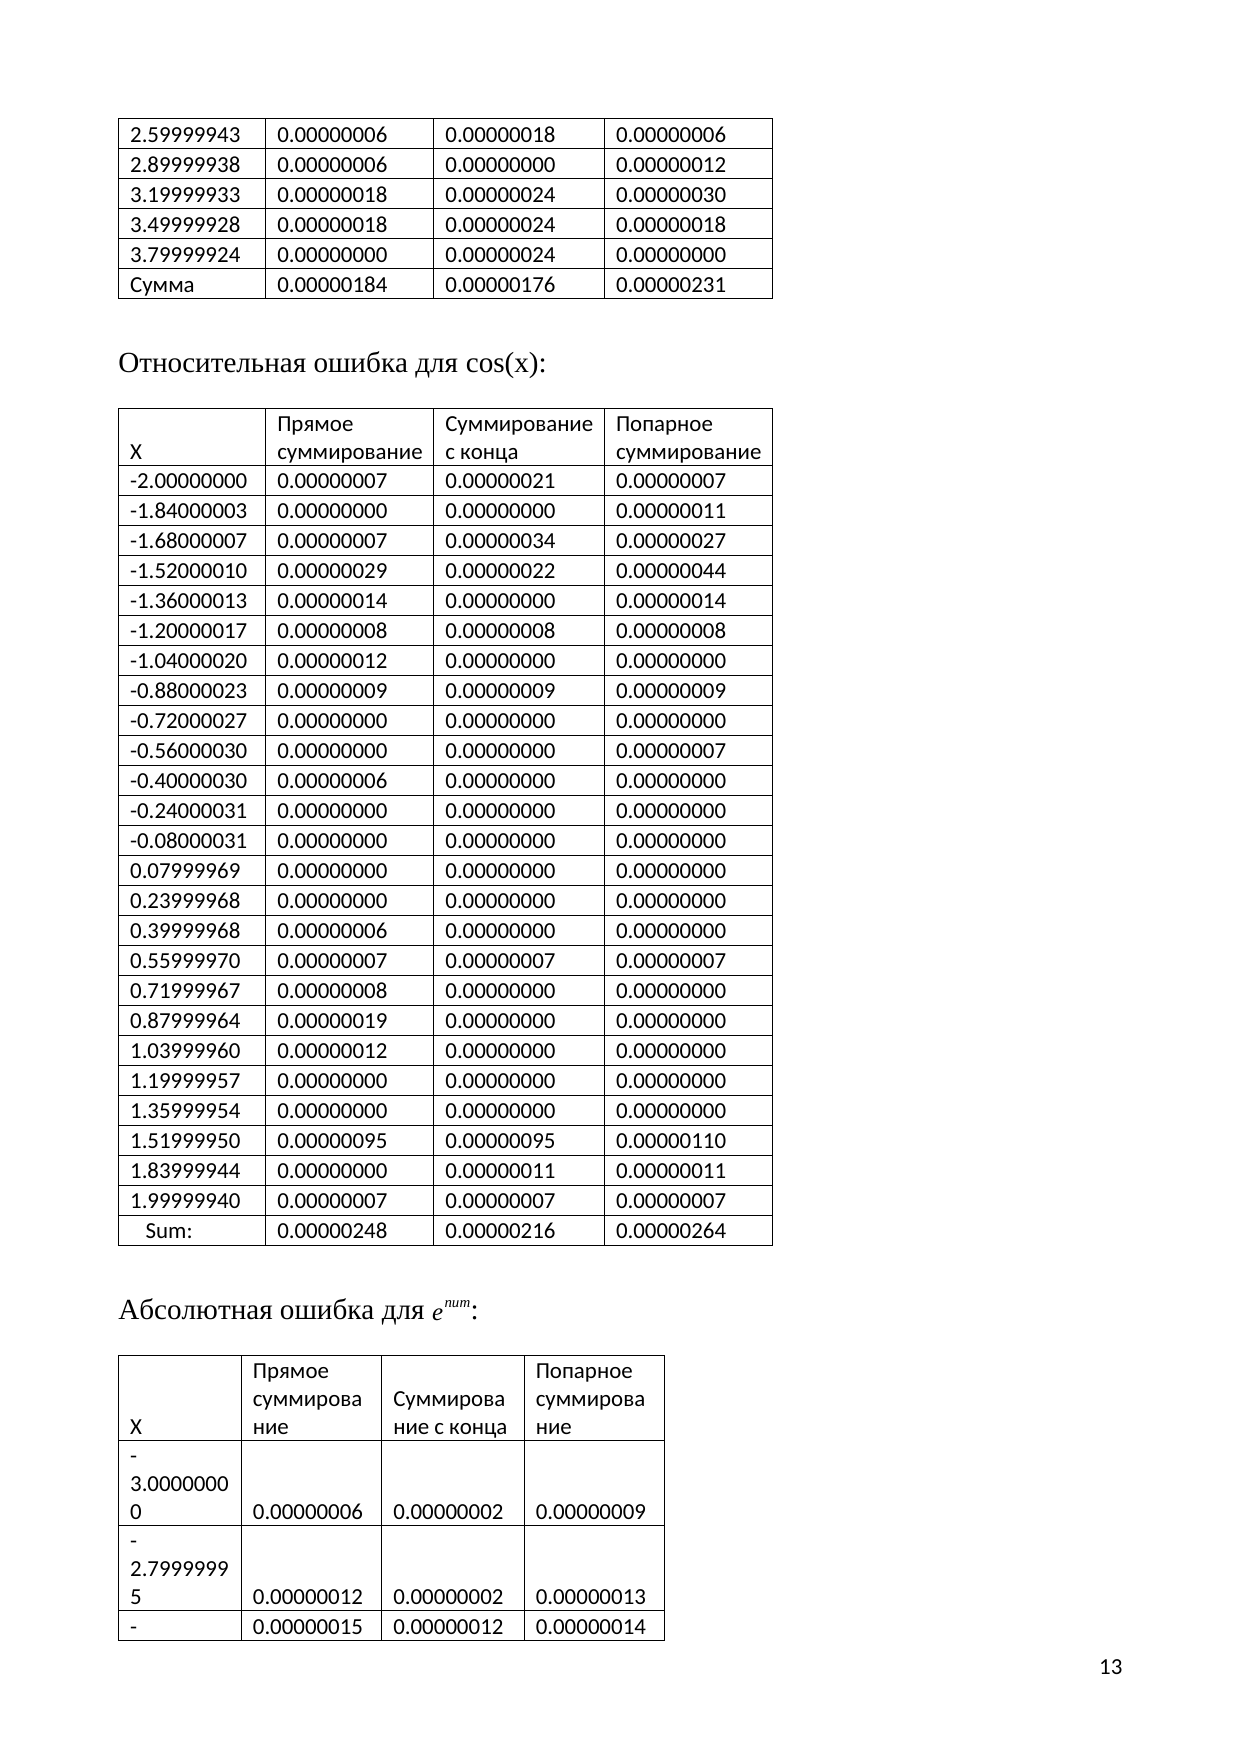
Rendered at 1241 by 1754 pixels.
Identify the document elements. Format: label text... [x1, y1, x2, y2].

table_cell 0.00000000 [266, 239, 433, 268]
table_cell 0.00000007 [434, 1186, 604, 1215]
table_cell 0.71999967 [119, 976, 265, 1005]
table_cell 0.00000000 [266, 706, 433, 735]
table_cell 0.00000024 [434, 179, 604, 208]
table_cell 0.00000000 [434, 826, 604, 855]
table_cell 0.00000176 [434, 269, 604, 298]
table_cell -3.00000000 [119, 1441, 241, 1525]
table_cell 0.00000000 [434, 736, 604, 765]
table_cell 3.79999924 [119, 239, 265, 268]
table_cell 0.00000012 [242, 1526, 381, 1610]
table_header Попарное суммирование [525, 1356, 664, 1440]
table_cell 0.00000000 [266, 496, 433, 525]
table_cell -0.08000031 [119, 826, 265, 855]
table_cell 0.00000000 [434, 1096, 604, 1125]
table_cell 0.00000007 [605, 1186, 772, 1215]
table_cell 0.00000018 [605, 209, 772, 238]
table_cell 0.00000006 [266, 149, 433, 178]
table_cell 0.00000000 [434, 496, 604, 525]
table_cell 0.00000008 [605, 616, 772, 645]
table_cell 1.35999954 [119, 1096, 265, 1125]
table_cell 0.00000000 [266, 796, 433, 825]
table_cell -1.20000017 [119, 616, 265, 645]
table_cell 3.49999928 [119, 209, 265, 238]
table_cell 0.00000000 [266, 826, 433, 855]
table_cell 2.59999943 [119, 119, 265, 148]
table_cell 0.00000011 [605, 1156, 772, 1185]
table_cell 0.00000013 [525, 1526, 664, 1610]
table_cell 0.00000009 [605, 676, 772, 705]
table_cell 0.00000008 [266, 616, 433, 645]
table_cell 0.00000011 [605, 496, 772, 525]
table_cell 0.00000000 [434, 1066, 604, 1095]
table_cell 0.00000000 [266, 886, 433, 915]
table_cell 0.00000012 [382, 1611, 524, 1640]
table_cell -1.84000003 [119, 496, 265, 525]
table_header Суммирование с конца [434, 409, 604, 465]
table_cell 0.00000095 [266, 1126, 433, 1155]
table_cell 0.00000018 [434, 119, 604, 148]
table_cell 0.00000000 [605, 1006, 772, 1035]
table_cell 0.00000000 [605, 826, 772, 855]
table_cell 0.00000021 [434, 466, 604, 495]
table_cell 0.00000248 [266, 1216, 433, 1245]
table_cell Сумма [119, 269, 265, 298]
table_cell 0.00000264 [605, 1216, 772, 1245]
table_cell 0.00000009 [434, 676, 604, 705]
table_cell 0.00000008 [434, 616, 604, 645]
table_cell 0.00000000 [605, 646, 772, 675]
table_cell 0.00000000 [605, 766, 772, 795]
table_header Х [119, 409, 265, 465]
table_cell 0.00000011 [434, 1156, 604, 1185]
table_cell 0.00000014 [525, 1611, 664, 1640]
table_cell -0.40000030 [119, 766, 265, 795]
table_cell 0.87999964 [119, 1006, 265, 1035]
table_header Суммирование с конца [382, 1356, 524, 1440]
table_cell 0.00000014 [266, 586, 433, 615]
table_cell 0.00000006 [266, 119, 433, 148]
table_cell 0.00000000 [266, 1156, 433, 1185]
table_cell 0.00000015 [242, 1611, 381, 1640]
text Абсолютная ошибка для : [118, 1292, 1122, 1326]
table_cell -0.24000031 [119, 796, 265, 825]
table_cell 0.00000000 [605, 706, 772, 735]
table_cell 1.03999960 [119, 1036, 265, 1065]
table_cell 0.00000000 [605, 1066, 772, 1095]
table_header Попарное суммирование [605, 409, 772, 465]
table_cell -2.79999995 [119, 1526, 241, 1610]
table_cell 0.00000000 [605, 1036, 772, 1065]
table_cell 0.00000007 [266, 946, 433, 975]
table_cell -1.68000007 [119, 526, 265, 555]
table_cell 1.99999940 [119, 1186, 265, 1215]
table_cell 1.51999950 [119, 1126, 265, 1155]
table_cell -1.04000020 [119, 646, 265, 675]
table_header Х [119, 1356, 241, 1440]
table_cell 0.00000000 [434, 796, 604, 825]
table_cell 0.00000000 [434, 706, 604, 735]
table_cell 0.00000006 [266, 916, 433, 945]
table_cell 0.00000184 [266, 269, 433, 298]
table_cell 0.00000034 [434, 526, 604, 555]
table_cell 0.00000014 [605, 586, 772, 615]
table_cell 0.00000095 [434, 1126, 604, 1155]
table_cell Sum: [119, 1216, 265, 1245]
table_cell 0.00000007 [266, 526, 433, 555]
table_cell 0.00000018 [266, 179, 433, 208]
table_cell 0.00000002 [382, 1526, 524, 1610]
table_cell 0.00000029 [266, 556, 433, 585]
table_header Прямое суммирование [266, 409, 433, 465]
table_cell 0.00000000 [266, 736, 433, 765]
table_cell 0.55999970 [119, 946, 265, 975]
table_cell 1.83999944 [119, 1156, 265, 1185]
table_cell 0.00000000 [434, 766, 604, 795]
table_cell 0.00000231 [605, 269, 772, 298]
table_cell 0.00000000 [434, 1036, 604, 1065]
table_cell 0.00000007 [266, 1186, 433, 1215]
table_cell 0.00000007 [605, 946, 772, 975]
table_cell 0.00000006 [242, 1441, 381, 1525]
table_cell 0.00000019 [266, 1006, 433, 1035]
table_cell 1.19999957 [119, 1066, 265, 1095]
table_cell 0.00000007 [605, 736, 772, 765]
table_cell 0.00000000 [434, 856, 604, 885]
table_cell 0.23999968 [119, 886, 265, 915]
table_cell 0.00000000 [605, 239, 772, 268]
table_cell 0.00000000 [434, 149, 604, 178]
table_cell 0.00000006 [266, 766, 433, 795]
table_cell 0.00000024 [434, 209, 604, 238]
table_cell 0.00000000 [266, 856, 433, 885]
table_cell 0.00000012 [266, 1036, 433, 1065]
table_cell 0.00000000 [605, 886, 772, 915]
table_cell 0.00000012 [605, 149, 772, 178]
table_cell -1.36000013 [119, 586, 265, 615]
table_cell 0.00000030 [605, 179, 772, 208]
text Относительная ошибка для cos(x): [118, 345, 1122, 379]
table_cell 0.00000009 [266, 676, 433, 705]
table_cell -2.00000000 [119, 466, 265, 495]
table_cell 0.00000000 [434, 916, 604, 945]
table_cell -0.56000030 [119, 736, 265, 765]
table_cell 0.00000000 [605, 1096, 772, 1125]
table_cell 0.00000024 [434, 239, 604, 268]
table_cell 0.00000008 [266, 976, 433, 1005]
table_cell -0.72000027 [119, 706, 265, 735]
table_cell 0.00000000 [434, 976, 604, 1005]
table_cell -2.59999990 [119, 1611, 241, 1640]
table_cell 0.00000000 [266, 1096, 433, 1125]
table_cell 2.89999938 [119, 149, 265, 178]
table_cell 0.00000110 [605, 1126, 772, 1155]
table_cell 0.00000007 [266, 466, 433, 495]
table_cell 0.00000000 [434, 646, 604, 675]
table_cell 0.00000216 [434, 1216, 604, 1245]
table_cell 3.19999933 [119, 179, 265, 208]
table_cell 0.00000006 [605, 119, 772, 148]
table_cell -1.52000010 [119, 556, 265, 585]
table_cell 0.00000000 [605, 976, 772, 1005]
table_cell 0.00000000 [605, 916, 772, 945]
table_cell 0.00000000 [605, 856, 772, 885]
table_cell -0.88000023 [119, 676, 265, 705]
table_cell 0.00000022 [434, 556, 604, 585]
table_header Прямое суммирование [242, 1356, 381, 1440]
table_cell 0.00000044 [605, 556, 772, 585]
table_cell 0.07999969 [119, 856, 265, 885]
table_cell 0.00000000 [434, 1006, 604, 1035]
table_cell 0.00000027 [605, 526, 772, 555]
table_cell 0.00000012 [266, 646, 433, 675]
table_cell 0.00000000 [605, 796, 772, 825]
table_cell 0.00000000 [266, 1066, 433, 1095]
table_cell 0.00000007 [605, 466, 772, 495]
table_cell 0.00000009 [525, 1441, 664, 1525]
table_cell 0.39999968 [119, 916, 265, 945]
table_cell 0.00000000 [434, 586, 604, 615]
table_cell 0.00000007 [434, 946, 604, 975]
table_cell 0.00000002 [382, 1441, 524, 1525]
table_cell 0.00000000 [434, 886, 604, 915]
table_cell 0.00000018 [266, 209, 433, 238]
